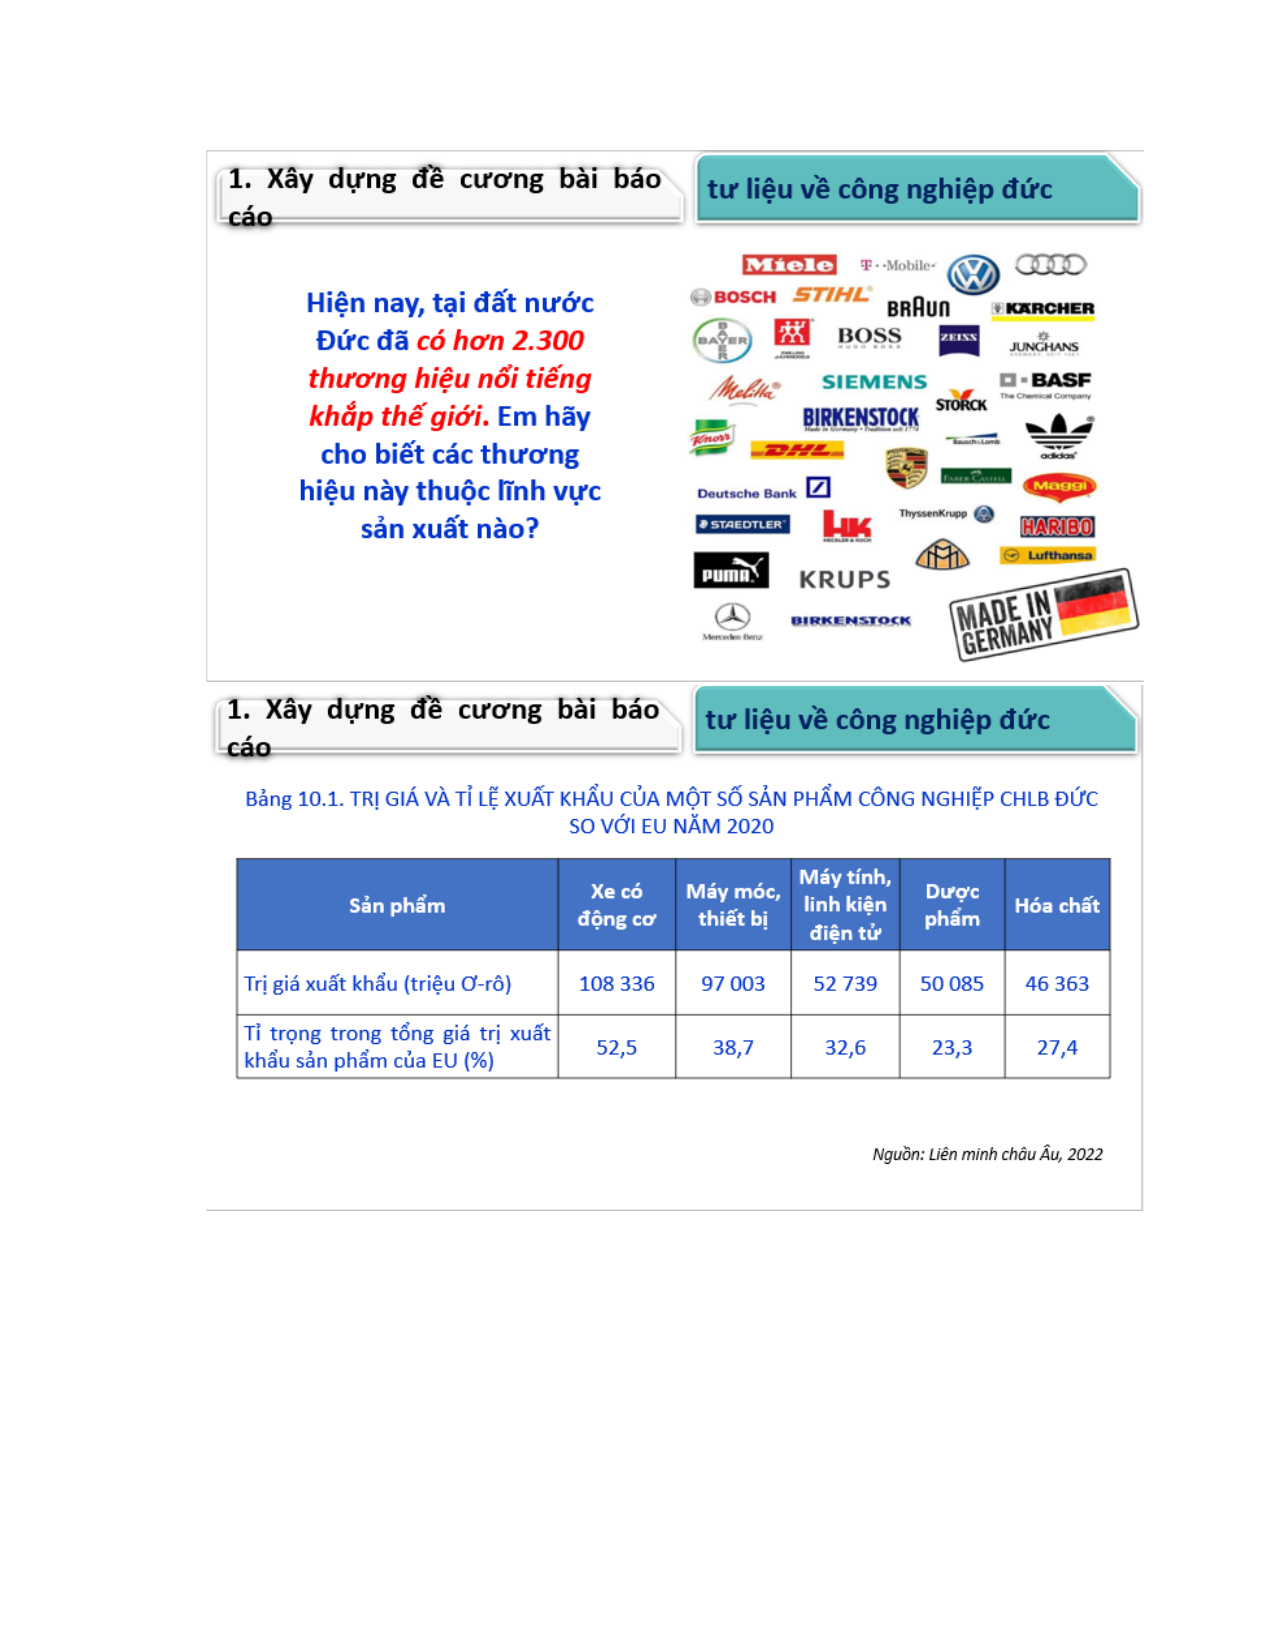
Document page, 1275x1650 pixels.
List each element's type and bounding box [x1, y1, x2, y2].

picture [206, 150, 1144, 682]
picture [206, 685, 1144, 1211]
text [187, 150, 1087, 1210]
